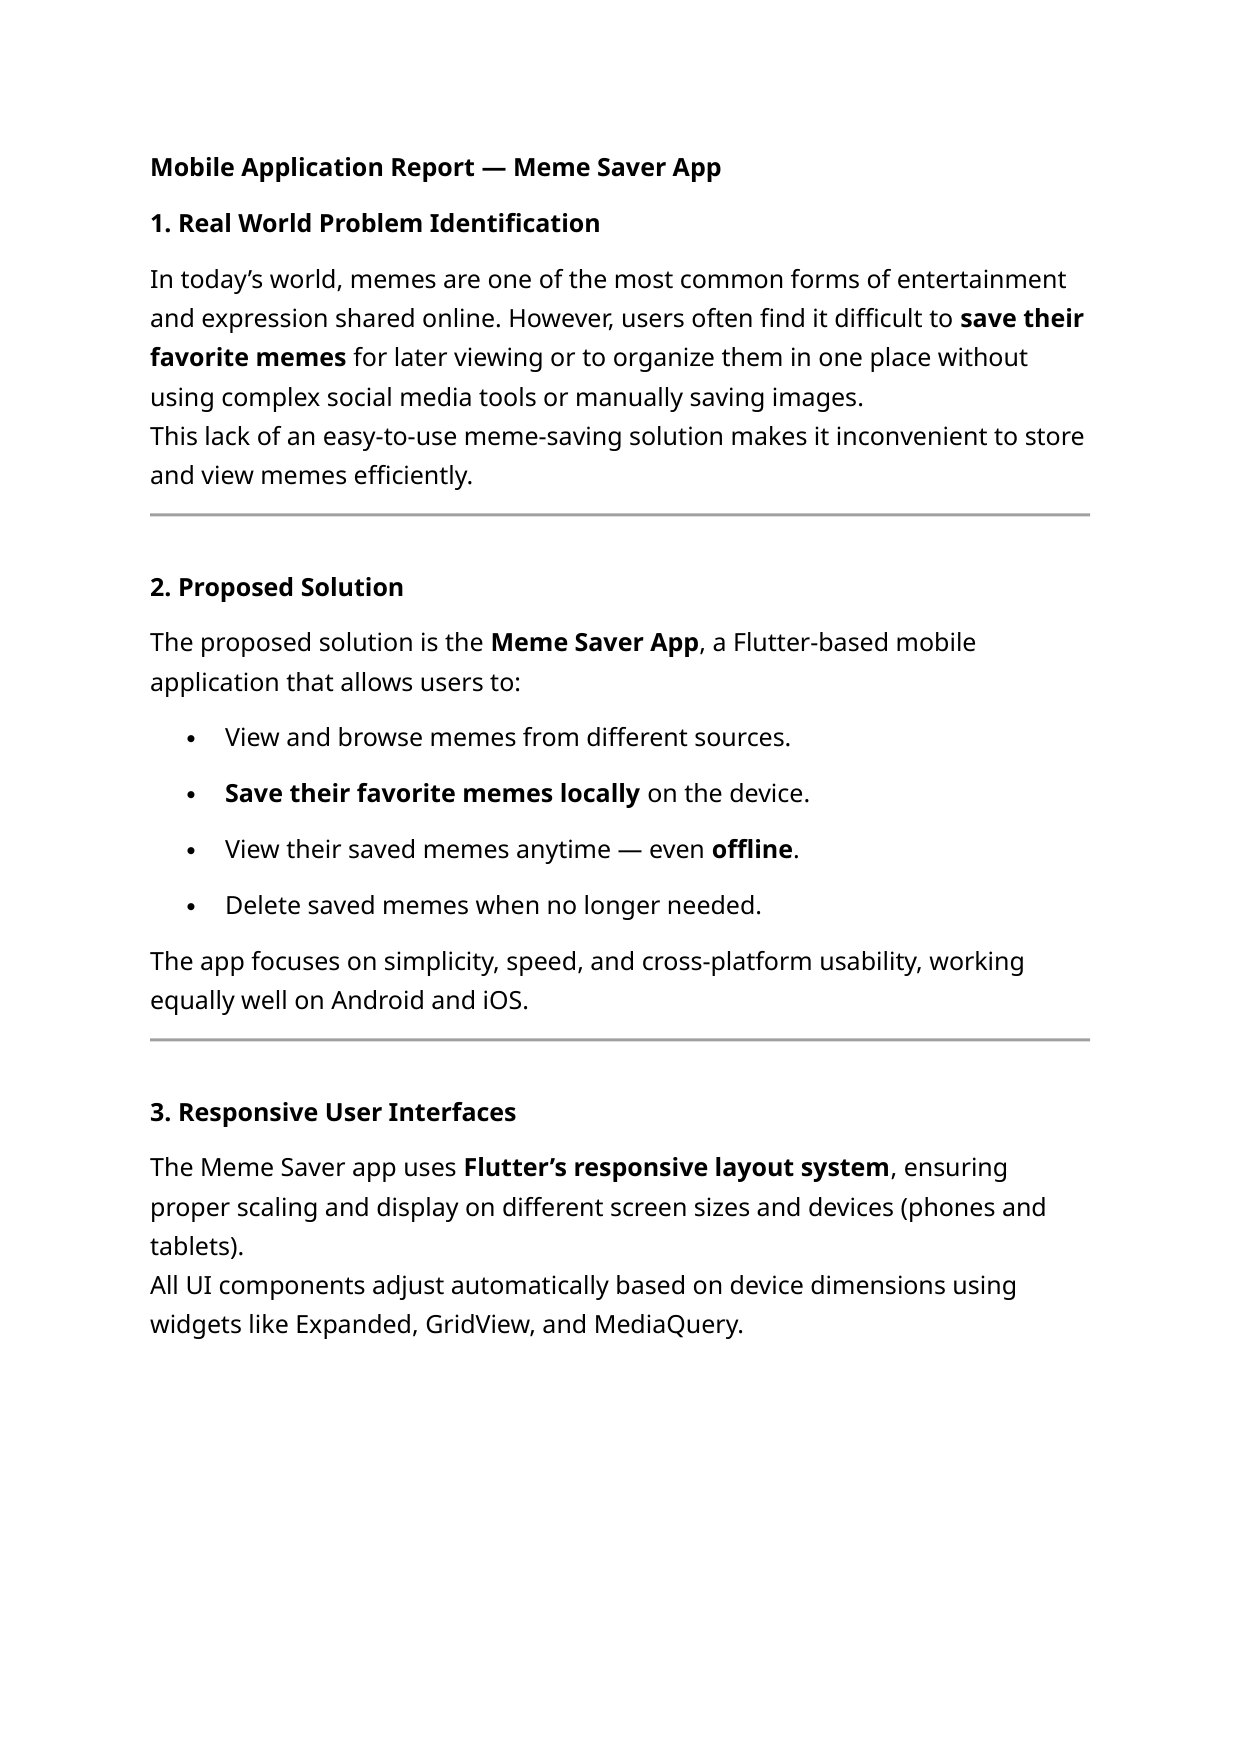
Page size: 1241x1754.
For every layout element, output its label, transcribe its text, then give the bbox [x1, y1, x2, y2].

text 1. Real World Problem Identification [150, 206, 1090, 240]
text Mobile Application Report — Meme Saver App [150, 150, 1090, 184]
list Delete saved memes when no longer needed. [187, 887, 1090, 922]
list Save their favorite memes locally on the device. [187, 776, 1090, 810]
text The Meme Saver app uses Flutter’s responsive layout system, ensuring proper scaling and display on different screen sizes and devices (phones and tablets). All UI components adjust automatically based on device dimensions using widgets like Expanded, GridView, and MediaQuery. [150, 1150, 1090, 1341]
list View and browse memes from different sources. [187, 720, 1090, 754]
text The app focuses on simplicity, speed, and cross-platform usability, working equally well on Android and iOS. [150, 943, 1090, 1017]
text In today’s world, memes are one of the most common forms of entertainment and expression shared online. However, users often find it difficult to save their favorite memes for later viewing or to organize them in one place without using complex social media tools or manually saving images. This lack of an easy-to-use meme-saving solution makes it inconvenient to store and view memes efficiently. [150, 262, 1090, 492]
text 3. Responsive User Interfaces [150, 1094, 1090, 1128]
text 2. Proposed Solution [150, 569, 1090, 603]
text The proposed solution is the Meme Saver App, a Flutter-based mobile application that allows users to: [150, 625, 1090, 698]
list View their saved memes anytime — even offline. [187, 832, 1090, 866]
